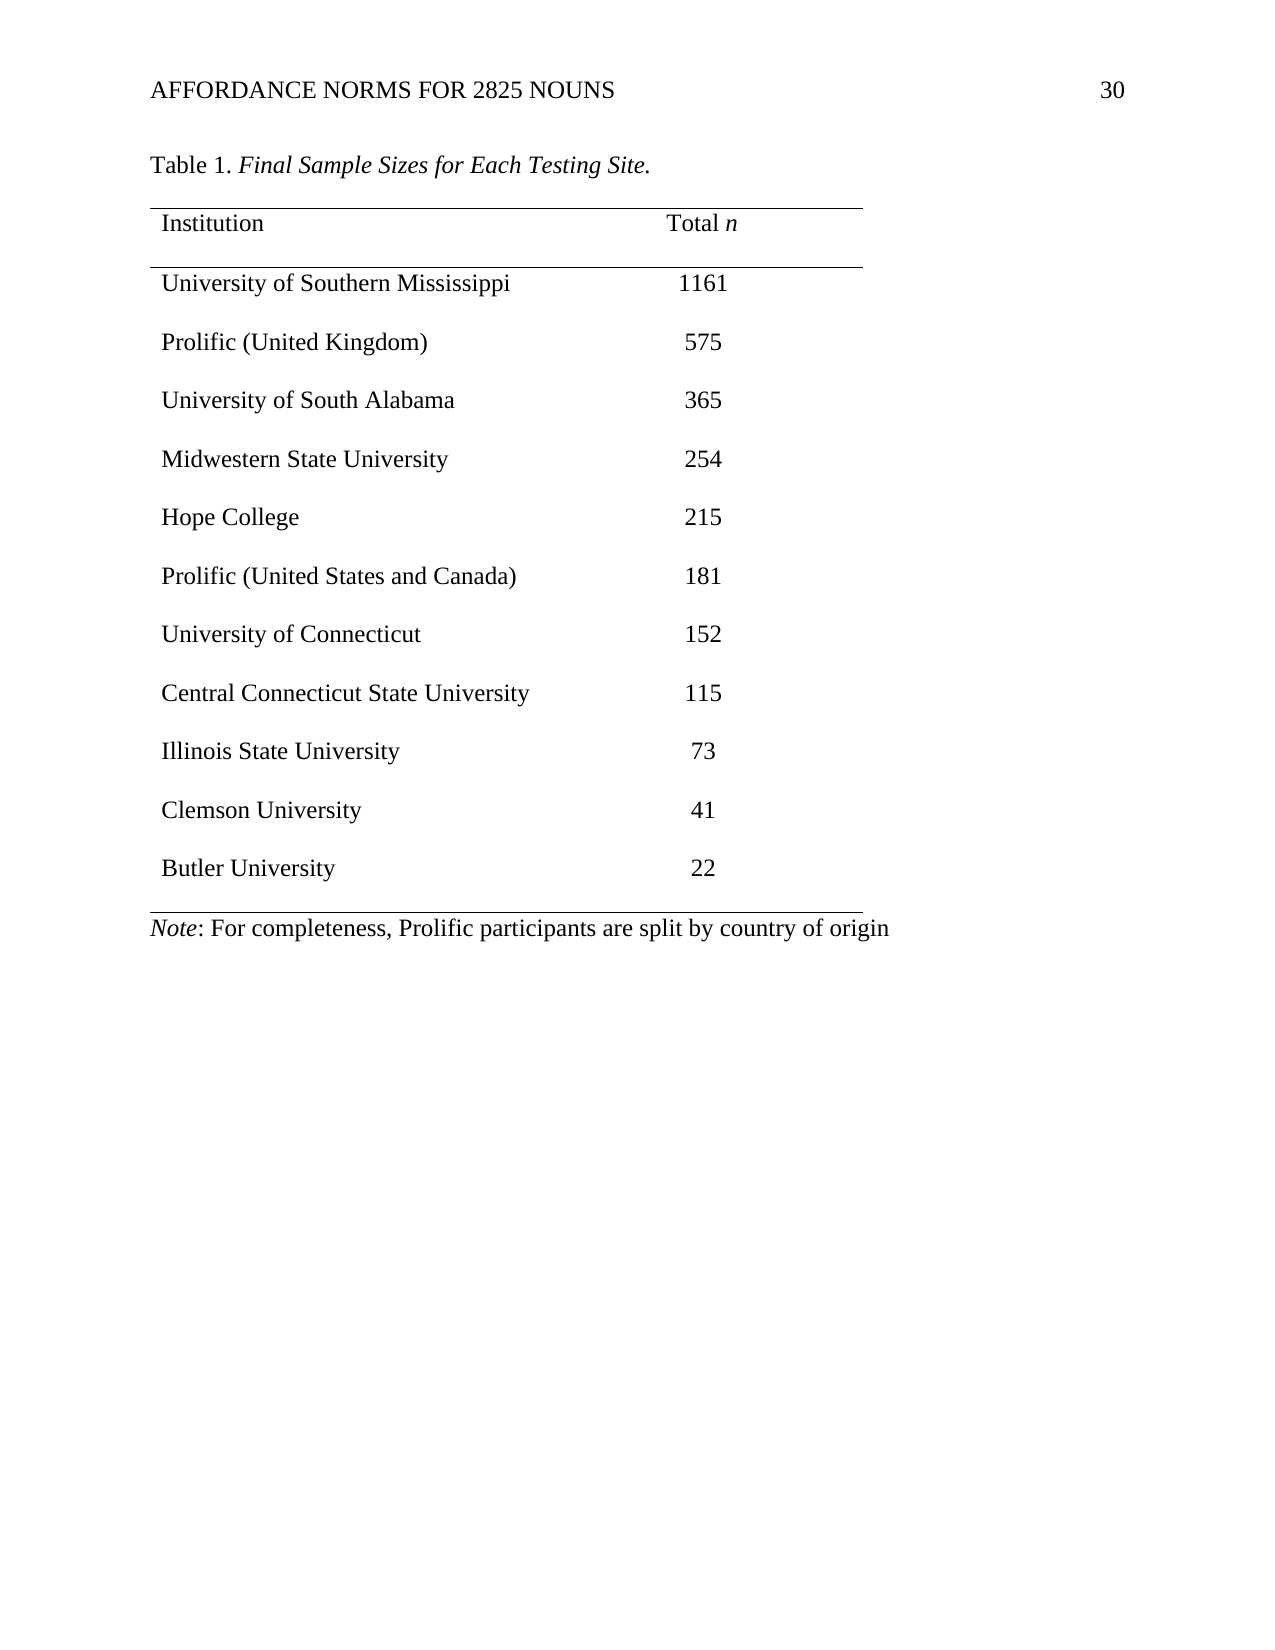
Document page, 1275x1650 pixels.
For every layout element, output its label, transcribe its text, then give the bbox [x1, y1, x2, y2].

table_cell 215 [544, 502, 862, 561]
table_cell 41 [544, 795, 862, 853]
table_cell 152 [544, 619, 862, 678]
table_cell Central Connecticut State University [150, 678, 544, 736]
table_cell Prolific (United States and Canada) [150, 561, 544, 619]
table_cell Midwestern State University [150, 444, 544, 502]
table_cell 115 [544, 678, 862, 736]
table_cell 73 [544, 736, 862, 795]
table_cell 254 [544, 444, 862, 502]
table_cell Clemson University [150, 795, 544, 853]
table_cell Hope College [150, 502, 544, 561]
table_cell 365 [544, 385, 862, 444]
table_cell 1161 [544, 268, 862, 327]
text Note: For completeness, Prolific participants are split by country of origin [150, 913, 1125, 942]
table_header Institution [150, 209, 544, 267]
table_cell 575 [544, 327, 862, 385]
table_cell 22 [544, 854, 862, 912]
table_cell Butler University [150, 854, 544, 912]
table_cell University of Southern Mississippi [150, 268, 544, 327]
table_cell Prolific (United Kingdom) [150, 327, 544, 385]
table_cell University of Connecticut [150, 619, 544, 678]
table_cell University of South Alabama [150, 385, 544, 444]
table_header Total n [544, 209, 862, 267]
text Table 1. Final Sample Sizes for Each Testing Site. [150, 150, 1125, 179]
table_cell 181 [544, 561, 862, 619]
table_cell Illinois State University [150, 736, 544, 795]
